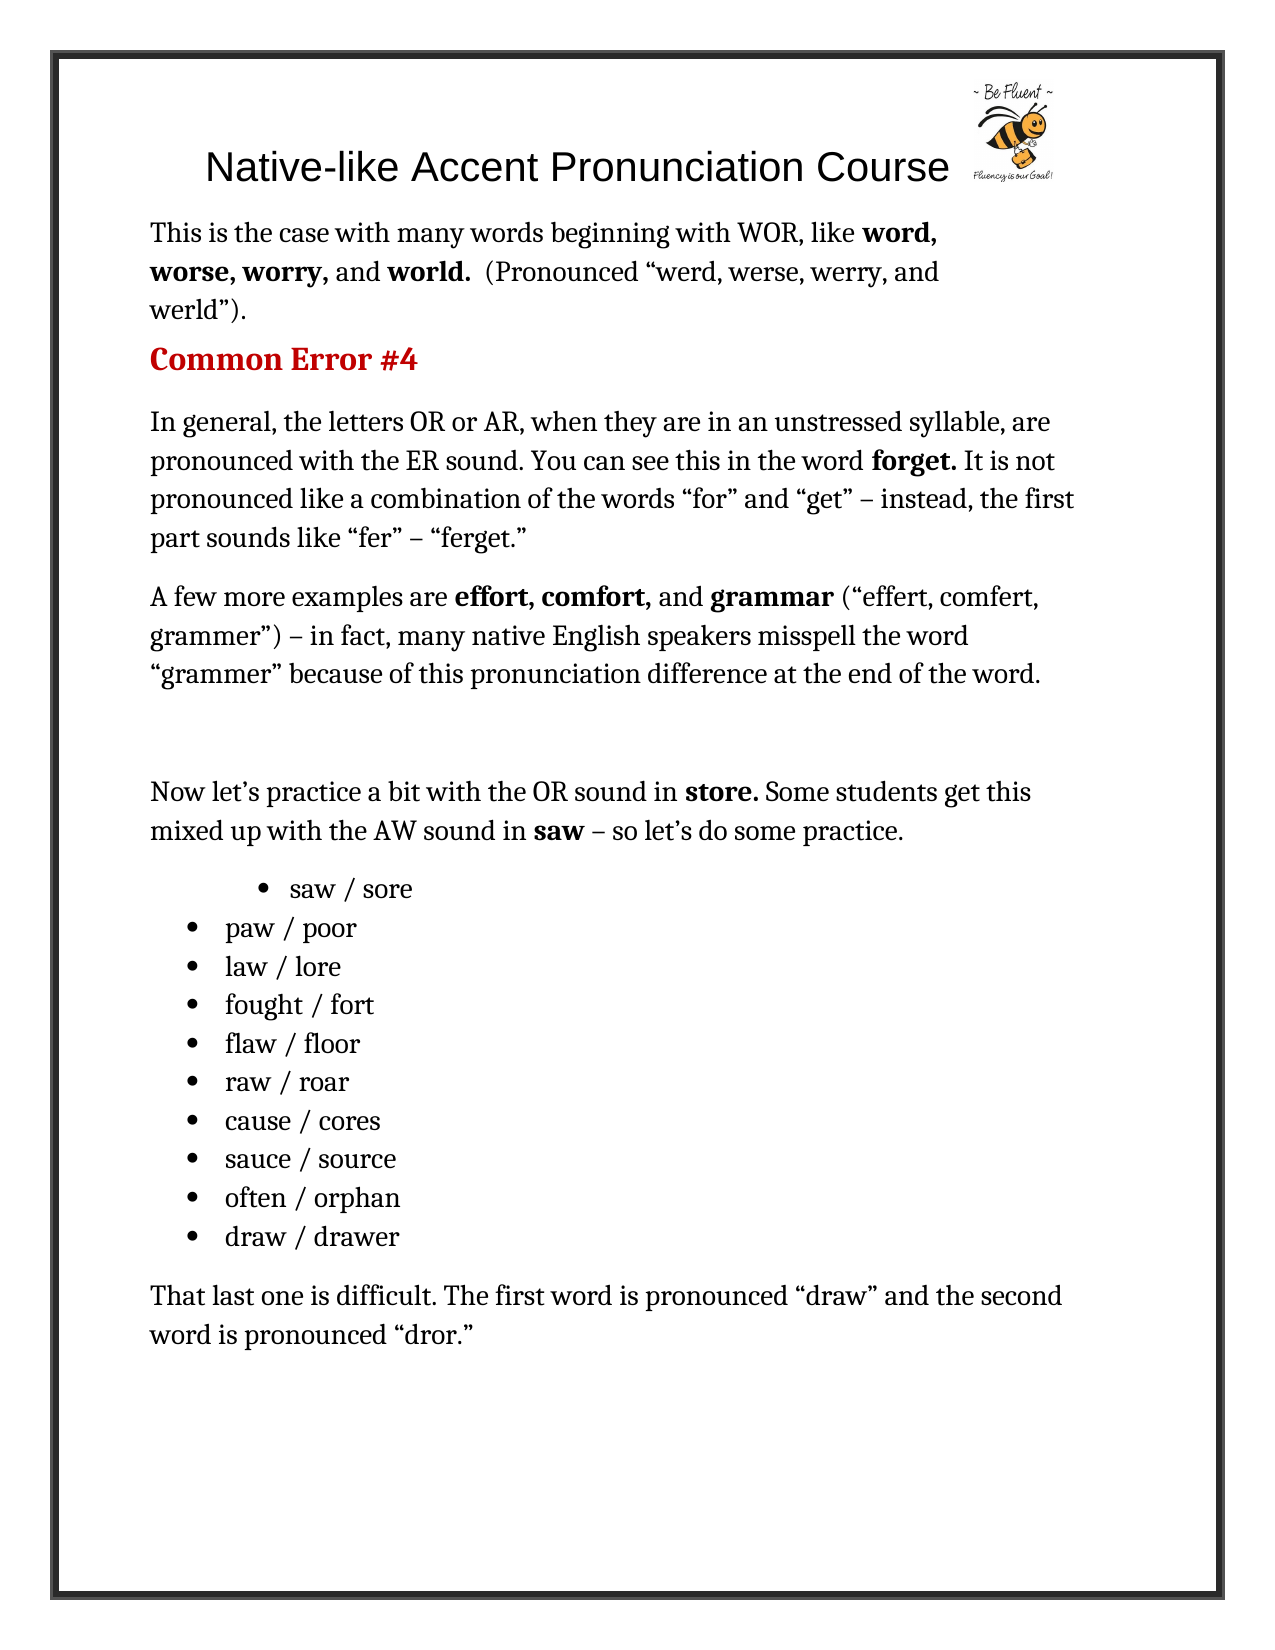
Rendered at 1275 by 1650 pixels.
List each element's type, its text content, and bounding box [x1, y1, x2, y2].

subtitle Common Error #4 [150, 340, 1096, 379]
list flaw / floor [187, 1027, 1096, 1060]
list draw / drawer [187, 1220, 1096, 1254]
list paw / poor [187, 911, 1096, 944]
text In general, the letters OR or AR, when they are in an unstressed syllable, are pronounced with the ER sound. You can see this in the word forget. It is not pronounced like a combination of the words “for” and “get” – instead, the first part sounds like “fer” – “ferget.” [150, 405, 1087, 554]
list fought / fort [187, 988, 1096, 1022]
list saw / sore [225, 872, 1096, 906]
list sauce / source [187, 1143, 1096, 1176]
list law / lore [187, 950, 1096, 983]
list often / orphan [187, 1181, 1096, 1215]
list raw / roar [187, 1066, 1096, 1099]
text That last one is difficult. The first word is pronounced “draw” and the second word is pronounced “dror.” [150, 1279, 1076, 1352]
list cause / cores [187, 1104, 1096, 1138]
picture [973, 79, 1054, 182]
text A few more examples are effort, comfort, and grammar (“effert, comfert, grammer”) – in fact, many native English speakers misspell the word “grammer” because of this pronunciation difference at the end of the word. [150, 580, 1096, 691]
text Now let’s practice a bit with the OR sound in store. Some students get this mixed up with the AW sound in saw – so let’s do some practice. [150, 775, 1043, 847]
text This is the case with many words beginning with WOR, like word, worse, worry, and world. (Pronounced “werd, werse, werry, and werld”). [150, 216, 1028, 327]
